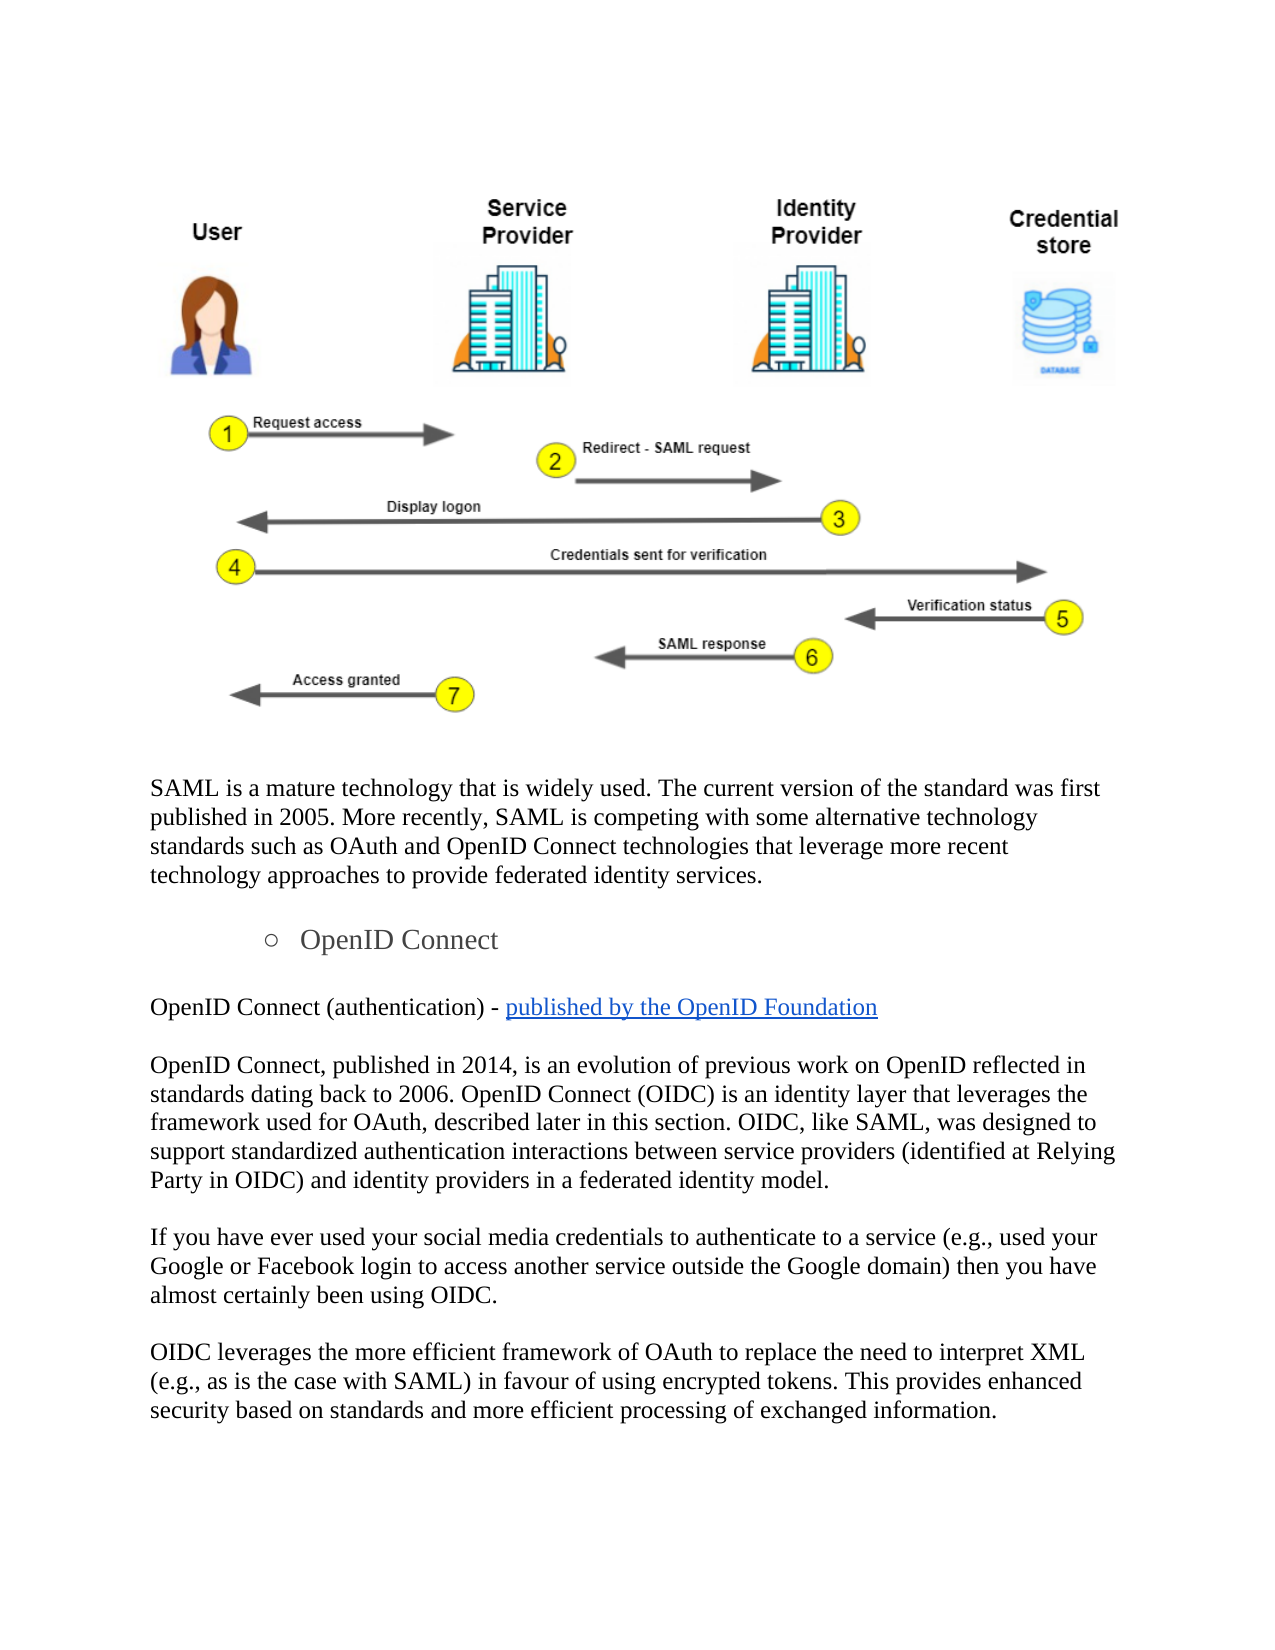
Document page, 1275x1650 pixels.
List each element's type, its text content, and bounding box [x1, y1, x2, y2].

text OpenID Connect (authentication) - published by the OpenID Foundation [150, 992, 1125, 1021]
text OIDC leverages the more efficient framework of OAuth to replace the need to interpret XML (e.g., as is the case with SAML) in favour of using encrypted tokens. This provides enhanced security based on standards and more efficient processing of exchanged information. [150, 1337, 1125, 1424]
text If you have ever used your social media credentials to authenticate to a service (e.g., used your Google or Facebook login to access another service outside the Google domain) then you have almost certainly been using OIDC. [150, 1222, 1125, 1309]
text SAML is a mature technology that is widely used. The current version of the standard was first published in 2005. More recently, SAML is competing with some alternative technology standards such as OAuth and OpenID Connect technologies that leverage more recent technology approaches to provide federated identity services. [150, 773, 1125, 888]
text OpenID Connect, published in 2014, is an evolution of previous work on OpenID reflected in standards dating back to 2006. OpenID Connect (OIDC) is an identity layer that leverages the framework used for OAuth, described later in this section. OIDC, like SAML, was designed to support standardized authentication interactions between service providers (identified at Relying Party in OIDC) and identity providers in a federated identity model. [150, 1050, 1125, 1194]
picture [153, 180, 1137, 726]
subtitle OpenID Connect [262, 922, 1125, 955]
